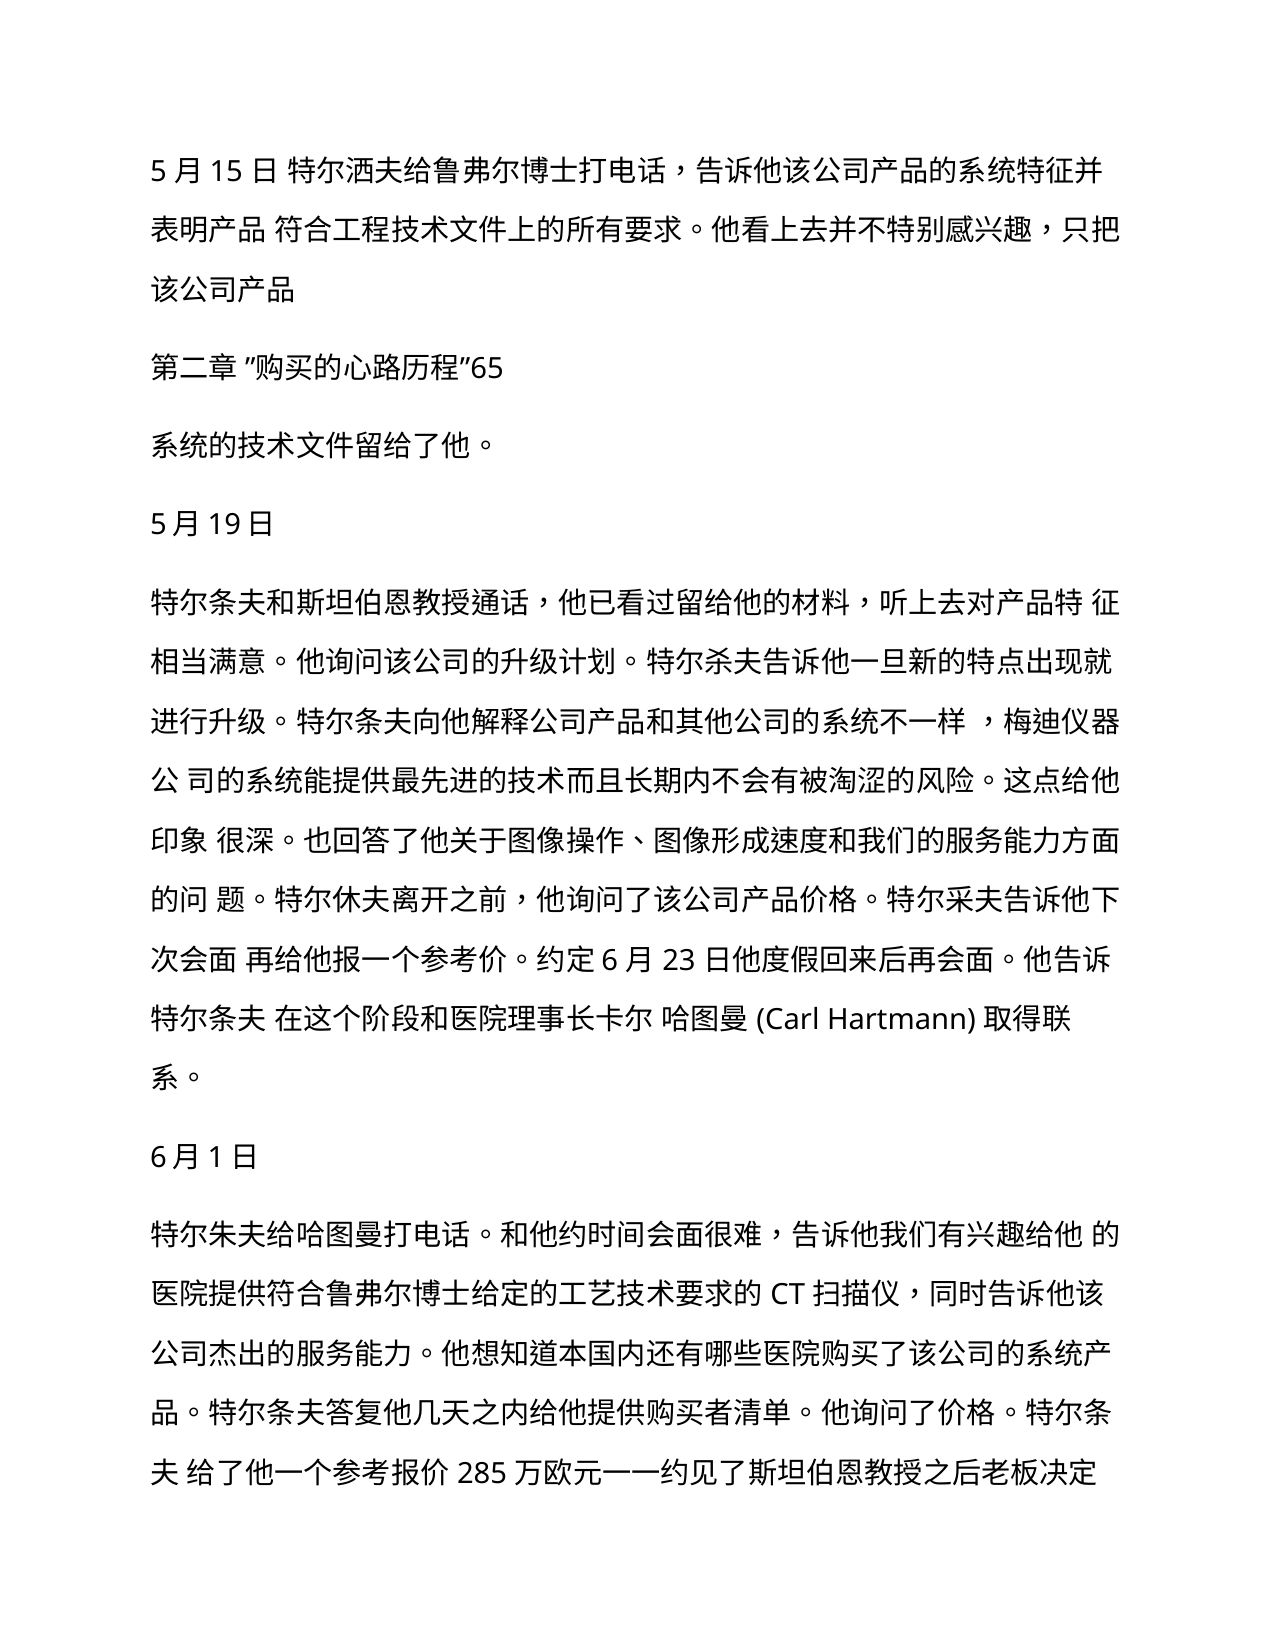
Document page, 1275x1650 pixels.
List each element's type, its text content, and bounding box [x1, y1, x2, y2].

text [150, 1214, 1125, 1492]
text 5 月15 日 特尔洒夫给鲁弗尔博士打电话，告诉他该公司产品的系统特征并表明产品 符合工程技术文件上的所有要求。他看上去并不特别感兴趣，只把该公司产品 [150, 150, 1125, 309]
text 5月19日 [150, 504, 1125, 543]
text 第二章 ”购买的心路历程”65 [150, 347, 1125, 387]
text 系统的技术文件留给了他。 [150, 425, 1125, 465]
text 6月1日 [150, 1136, 1125, 1176]
text 特尔条夫和斯坦伯恩教授通话，他已看过留给他的材料，听上去对产品特 征相当满意。他询问该公司的升级计划。特尔杀夫告诉他一旦新的特点出现就 进行升级。特尔条夫向他解释公司产品和其他公司的系统不一样 ，梅迪仪器公 司的系统能提供最先进的技术而且长期内不会有被淘涩的风险。这点给他印象 很深。也回答了他关于图像操作、图像形成速度和我们的服务能力方面的问 题。特尔休夫离开之前，他询问了该公司产品价格。特尔采夫告诉他下次会面 再给他报一个参考价。约定6 月 23 日他度假回来后再会面。他告诉特尔条夫 在这个阶段和医院理事长卡尔 哈图曼 (Carl Hartmann) 取得联系。 [150, 582, 1125, 1097]
